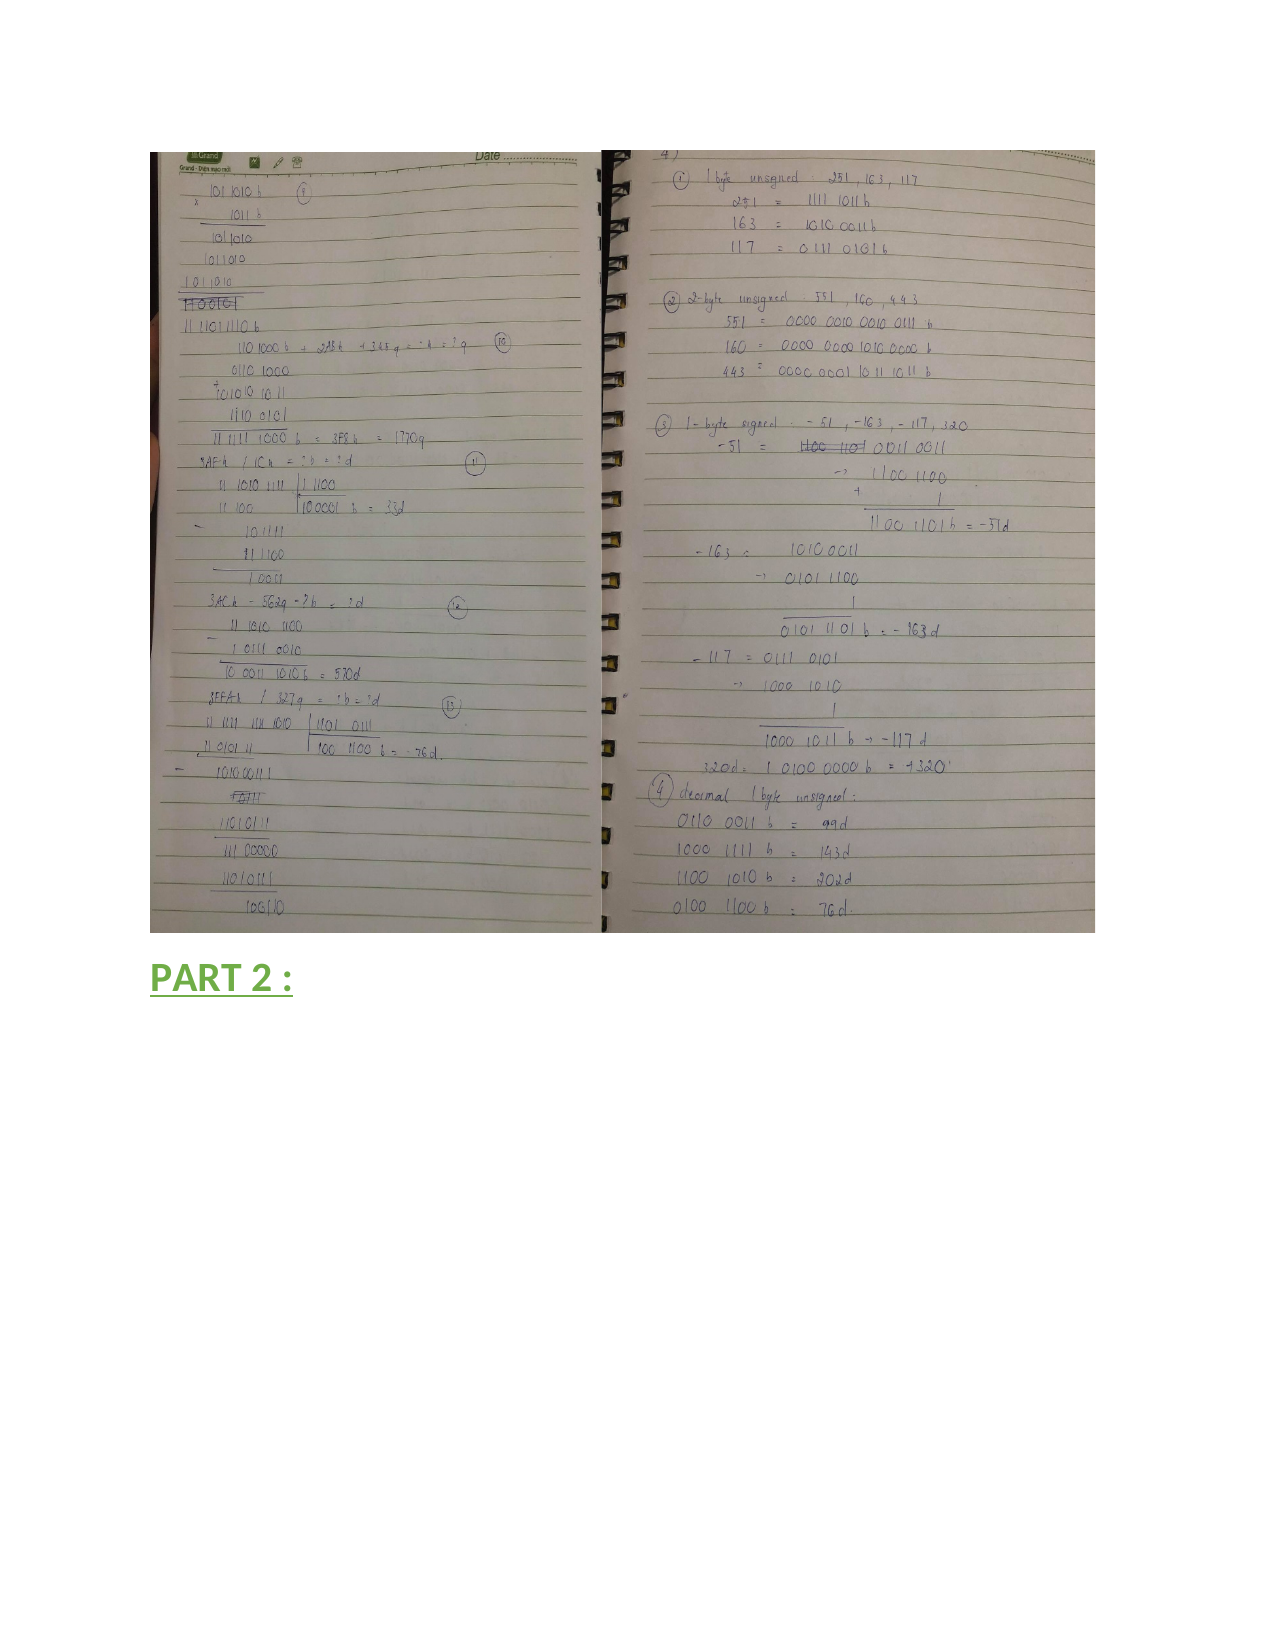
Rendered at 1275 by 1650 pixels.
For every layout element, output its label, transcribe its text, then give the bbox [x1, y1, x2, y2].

picture [150, 150, 1096, 933]
text PART 2 : [150, 951, 1125, 1002]
